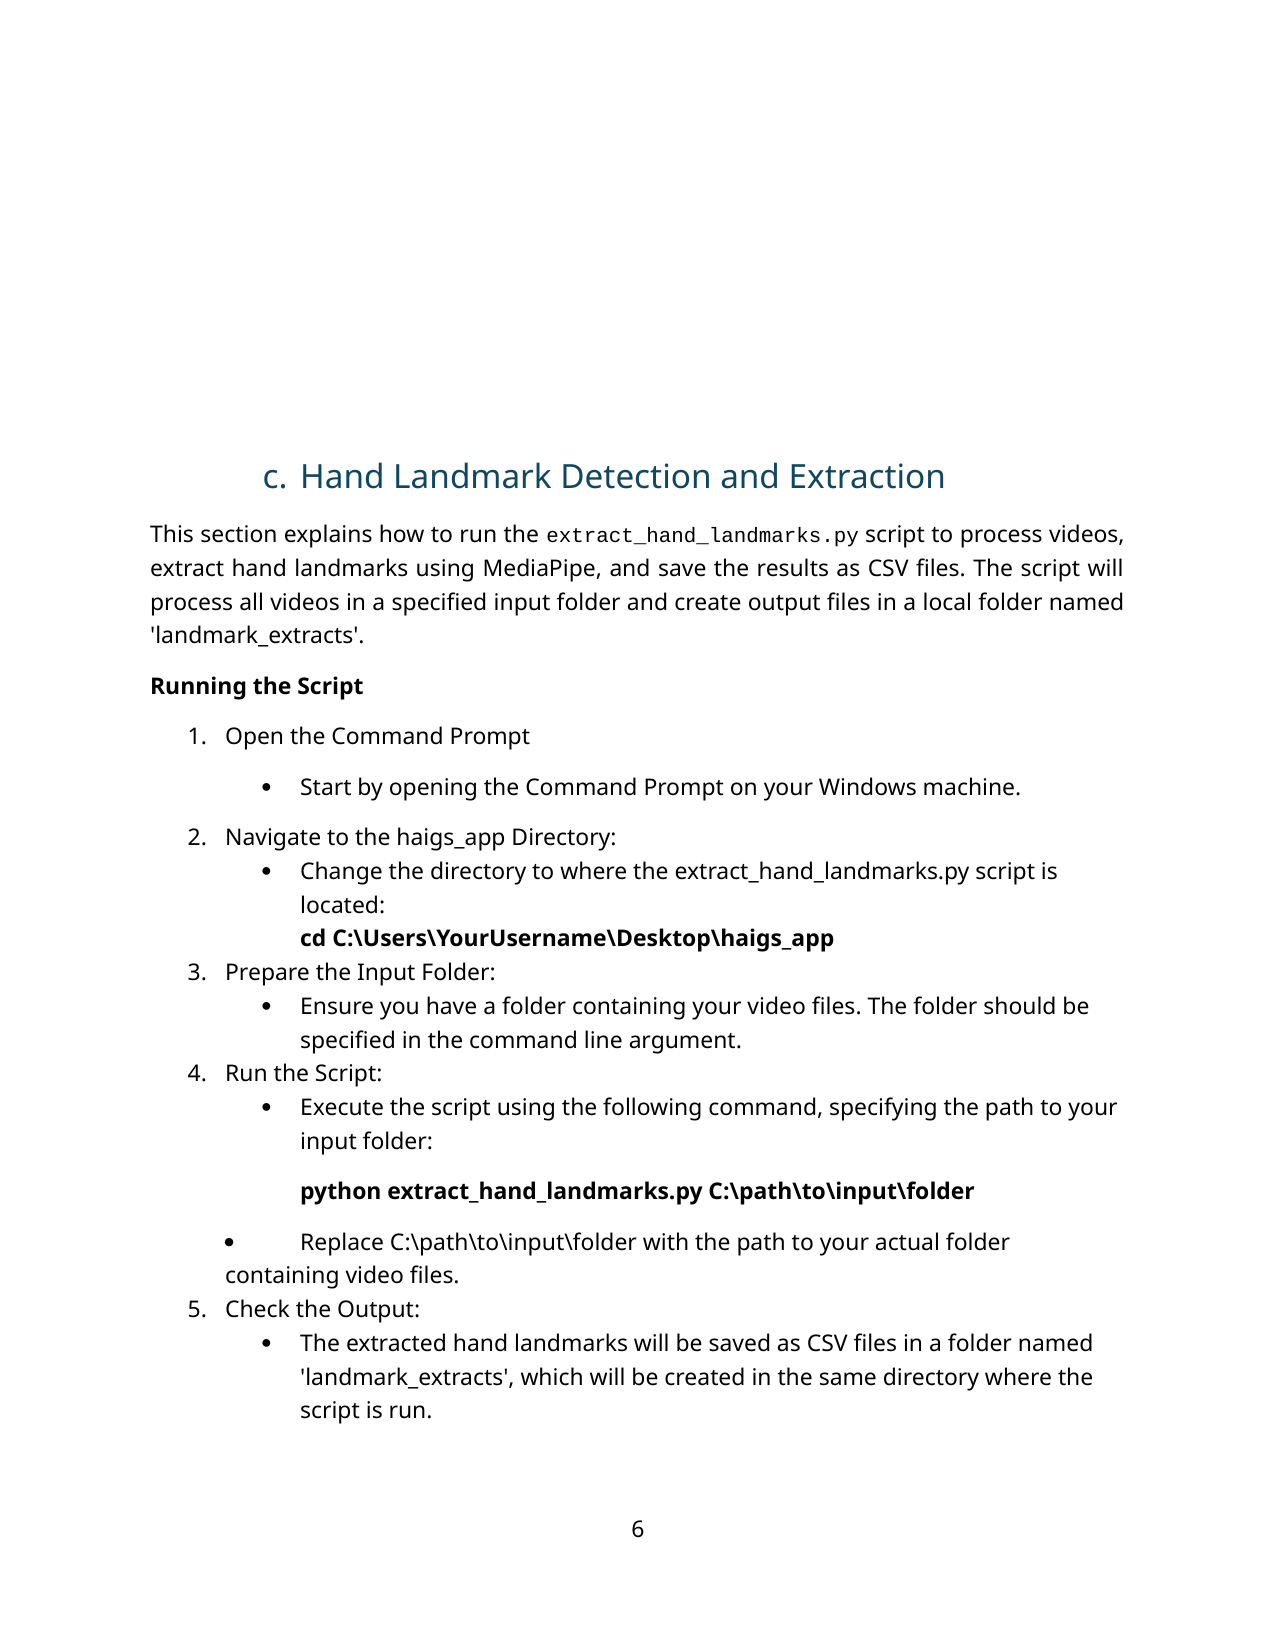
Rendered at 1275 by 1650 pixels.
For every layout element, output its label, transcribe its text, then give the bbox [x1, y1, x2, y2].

list Open the Command Prompt [187, 720, 1125, 751]
list Execute the script using the following command, specifying the path to your input folder: [262, 1091, 1125, 1156]
list Start by opening the Command Prompt on your Windows machine. [262, 771, 1125, 802]
list Replace C:\path\to\input\folder with the path to your actual folder containing video files. [225, 1226, 1125, 1291]
text Running the Script [150, 670, 1125, 701]
list Ensure you have a folder containing your video files. The folder should be specified in the command line argument. [262, 990, 1125, 1055]
list Navigate to the haigs_app Directory: [187, 821, 1125, 852]
text python extract_hand_landmarks.py C:\path\to\input\folder [300, 1175, 1125, 1206]
list Run the Script: [187, 1057, 1125, 1088]
list The extracted hand landmarks will be saved as CSV files in a folder named 'landmark_extracts', which will be created in the same directory where the script is run. [262, 1327, 1125, 1426]
list Check the Output: [187, 1293, 1125, 1324]
list cd C:\Users\YourUsername\Desktop\haigs_app [300, 922, 1125, 953]
list Change the directory to where the extract_hand_landmarks.py script is located: [262, 855, 1125, 920]
list Prepare the Input Folder: [187, 956, 1125, 987]
list Hand Landmark Detection and Extraction [262, 452, 1125, 498]
text This section explains how to run the extract_hand_landmarks.py script to process videos, extract hand landmarks using MediaPipe, and save the results as CSV files. The script will process all videos in a specified input folder and create output files in a local folder named 'landmark_extracts'. [150, 518, 1125, 651]
